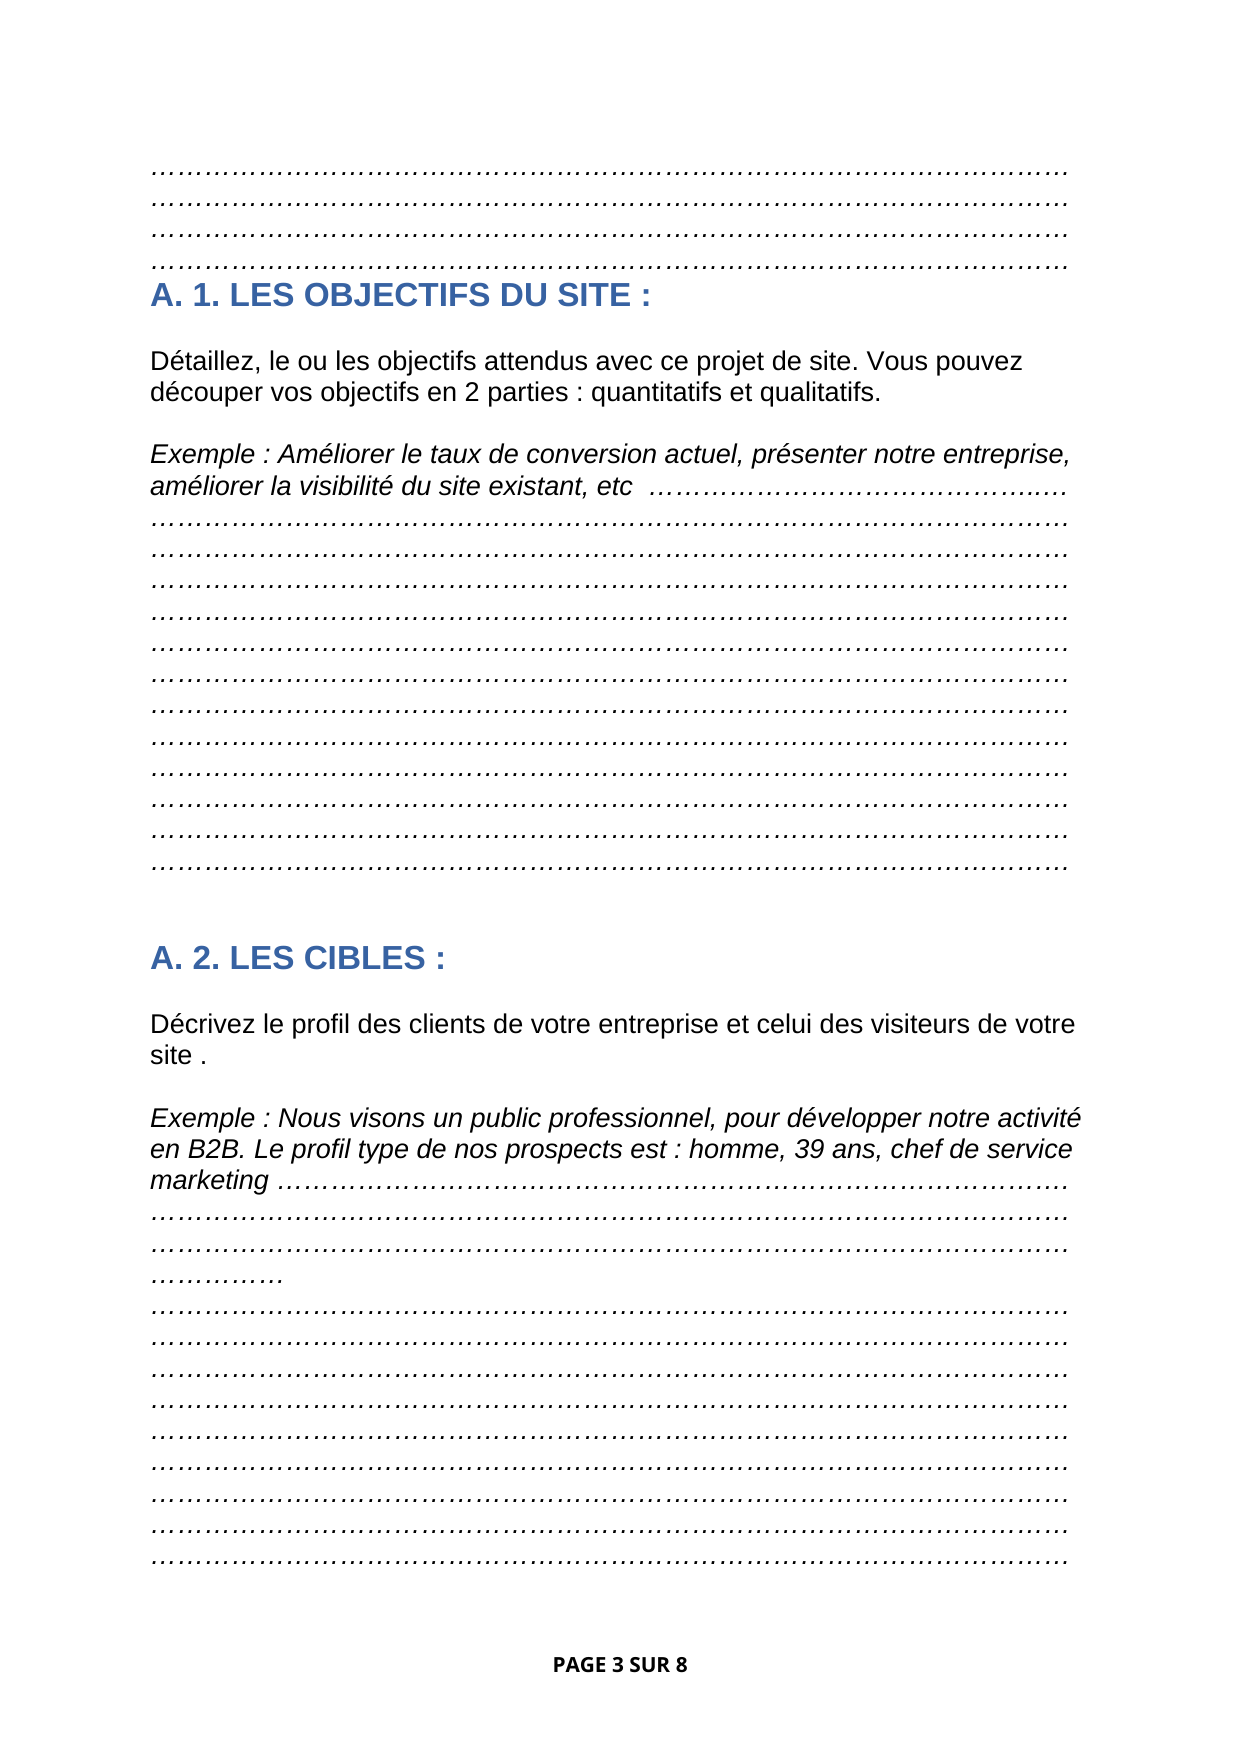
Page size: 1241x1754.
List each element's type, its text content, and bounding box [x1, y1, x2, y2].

text ………………………………………………………………………………………… ………………………………………………………………………………………… ………………………………………………………………………………………… ………………………………………………………………………………………… ………………………………………………………………………………………… ………………………………………………………………………………………… ………………………………………………………………………………………… ………………………………………………………………………………………… …………………………………………………………………………………………………………………………………………………………………………………… ………………………………………………………………………………………… ………………………………………………………………………………………… [150, 501, 1090, 876]
text A. 1. Les objectifs du site : [150, 275, 1090, 313]
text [150, 1102, 1090, 1570]
text A. 2. Les cibles : [150, 938, 1090, 977]
text ………………………………………………………………………………………… ………………………………………………………………………………………… ………………………………………………………………………………………… ………………………………………………………………………………………… [150, 150, 1090, 275]
text Exemple : Améliorer le taux de conversion actuel, présenter notre entreprise, améliorer la visibilité du site existant, etc ……………………………………..… [150, 438, 1090, 501]
text Détaillez, le ou les objectifs attendus avec ce projet de site. Vous pouvez découper vos objectifs en 2 parties : quantitatifs et qualitatifs. [150, 344, 1090, 407]
text Décrivez le profil des clients de votre entreprise et celui des visiteurs de votre site . [150, 1008, 1090, 1070]
